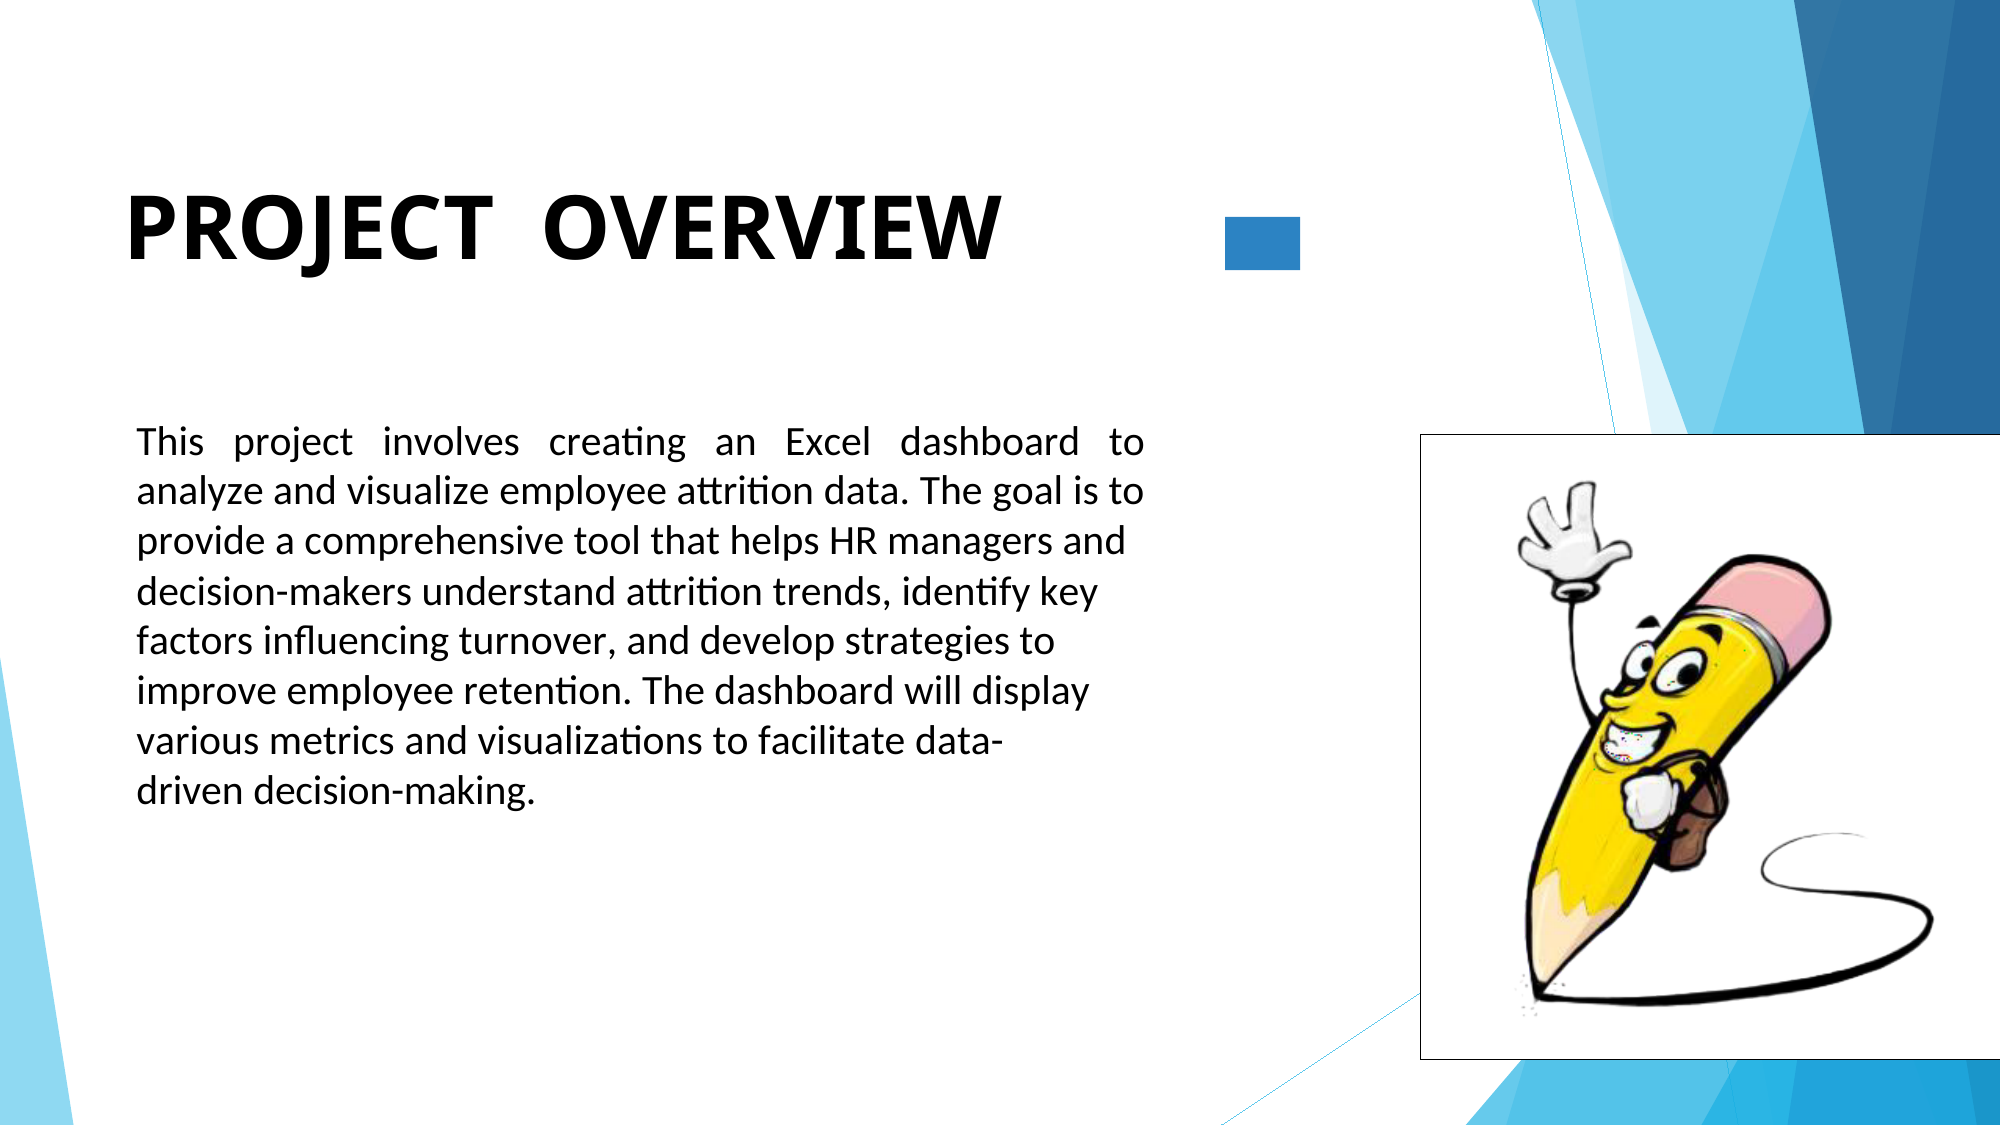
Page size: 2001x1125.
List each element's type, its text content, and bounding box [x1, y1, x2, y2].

text decision-makers understand attrition trends, identify key factors influencing turnover, and develop strategies to improve employee retention. The dashboard will display various metrics and visualizations to facilitate data-driven decision-making. [136, 565, 1107, 815]
subtitle PROJECT OVERVIEW [123, 164, 1892, 285]
picture [1421, 435, 2000, 1059]
text This project involves creating an Excel dashboard to analyze and visualize employee attrition data. The goal is to provide a comprehensive tool that helps HR managers and [136, 415, 1145, 565]
